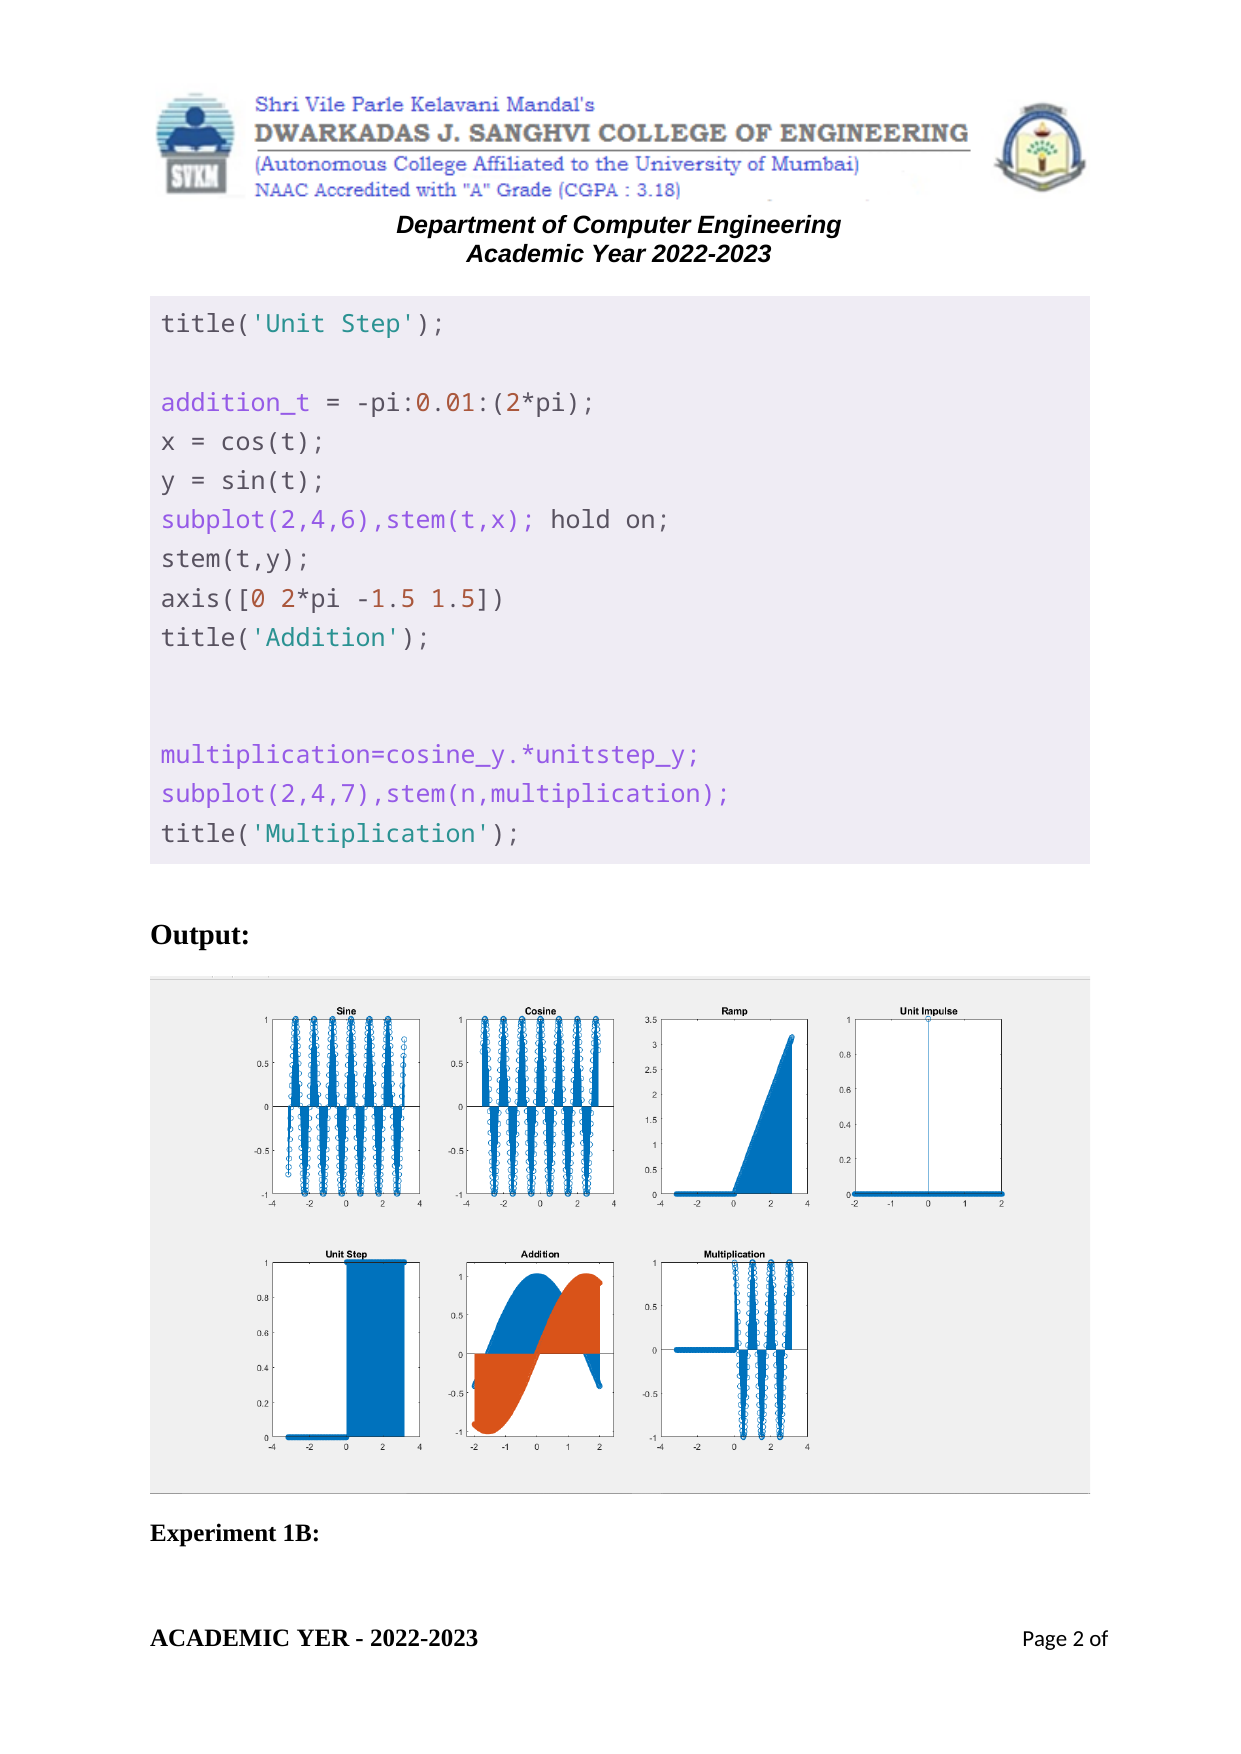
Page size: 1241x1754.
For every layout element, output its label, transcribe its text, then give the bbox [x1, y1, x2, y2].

picture [150, 976, 1091, 1494]
text Experiment 1B: [150, 1518, 1090, 1547]
text Output: [150, 917, 1090, 951]
picture [150, 73, 1091, 211]
